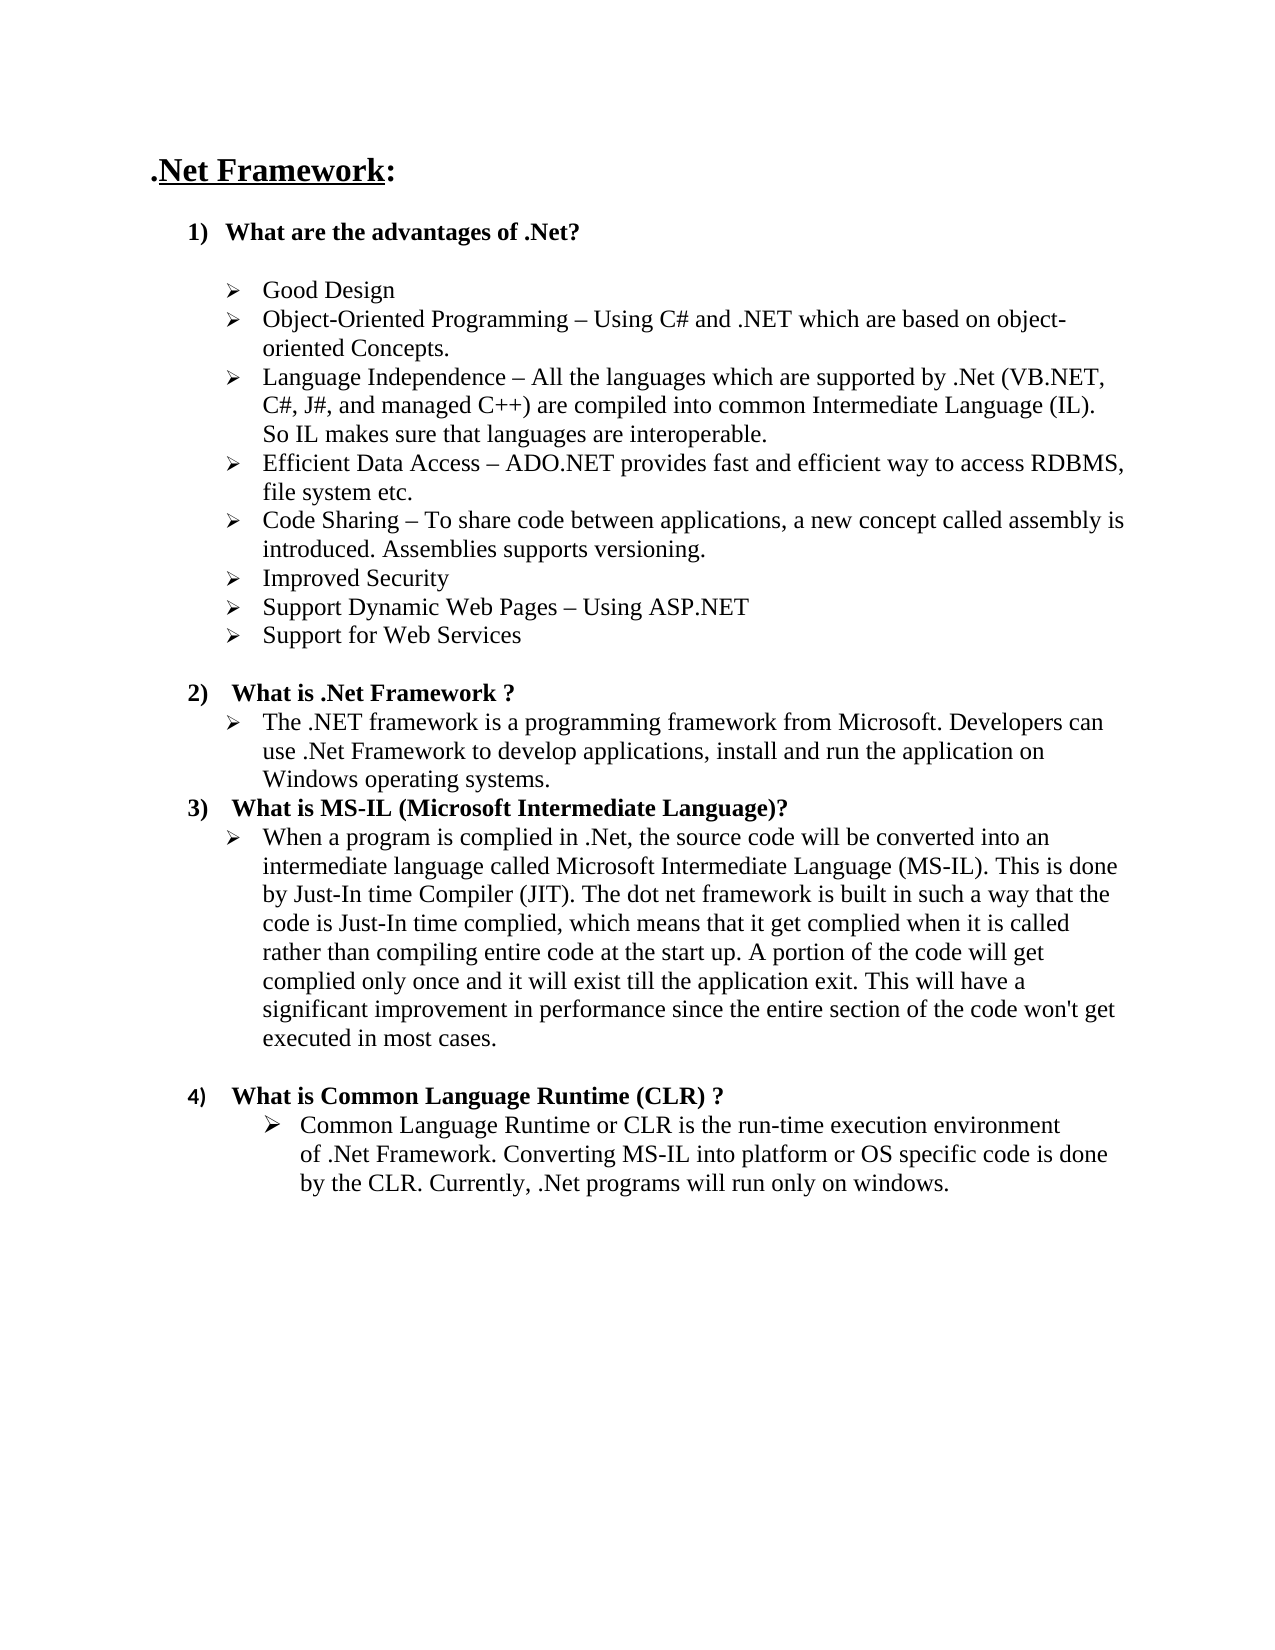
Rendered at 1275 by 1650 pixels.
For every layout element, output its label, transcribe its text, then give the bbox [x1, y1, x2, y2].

list The .NET framework is a programming framework from Microsoft. Developers can use .Net Framework to develop applications, install and run the application on Windows operating systems. [225, 707, 1125, 793]
list Object-Oriented Programming – Using C# and .NET which are based on object-oriented Concepts. [225, 304, 1125, 362]
list What is .Net Framework ? [187, 678, 1125, 707]
list Good Design [225, 275, 1125, 304]
list Language Independence – All the languages which are supported by .Net (VB.NET, C#, J#, and managed C++) are compiled into common Intermediate Language (IL). So IL makes sure that languages are interoperable. [225, 362, 1125, 448]
list What is Common Language Runtime (CLR) ? [187, 1081, 1125, 1110]
list Support Dynamic Web Pages – Using ASP.NET [225, 592, 1125, 620]
list Improved Security [225, 563, 1125, 592]
list What is MS-IL (Microsoft Intermediate Language)? [187, 793, 1125, 822]
list Efficient Data Access – ADO.NET provides fast and efficient way to access RDBMS, file system etc. [225, 448, 1125, 505]
list What are the advantages of .Net? [187, 217, 1125, 246]
text .Net Framework: [150, 150, 1125, 188]
list Code Sharing – To share code between applications, a new concept called assembly is introduced. Assemblies supports versioning. [225, 505, 1125, 563]
list Support for Web Services [225, 620, 1125, 649]
list When a program is complied in .Net, the source code will be converted into an intermediate language called Microsoft Intermediate Language (MS-IL). This is done by Just-In time Compiler (JIT). The dot net framework is built in such a way that the code is Just-In time complied, which means that it get complied when it is called rather than compiling entire code at the start up. A portion of the code will get complied only once and it will exist till the application exit. This will have a significant improvement in performance since the entire section of the code won't get executed in most cases. [225, 822, 1125, 1052]
list Common Language Runtime or CLR is the run-time execution environment of .Net Framework. Converting MS-IL into platform or OS specific code is done by the CLR. Currently, .Net programs will run only on windows. [262, 1139, 1125, 1226]
